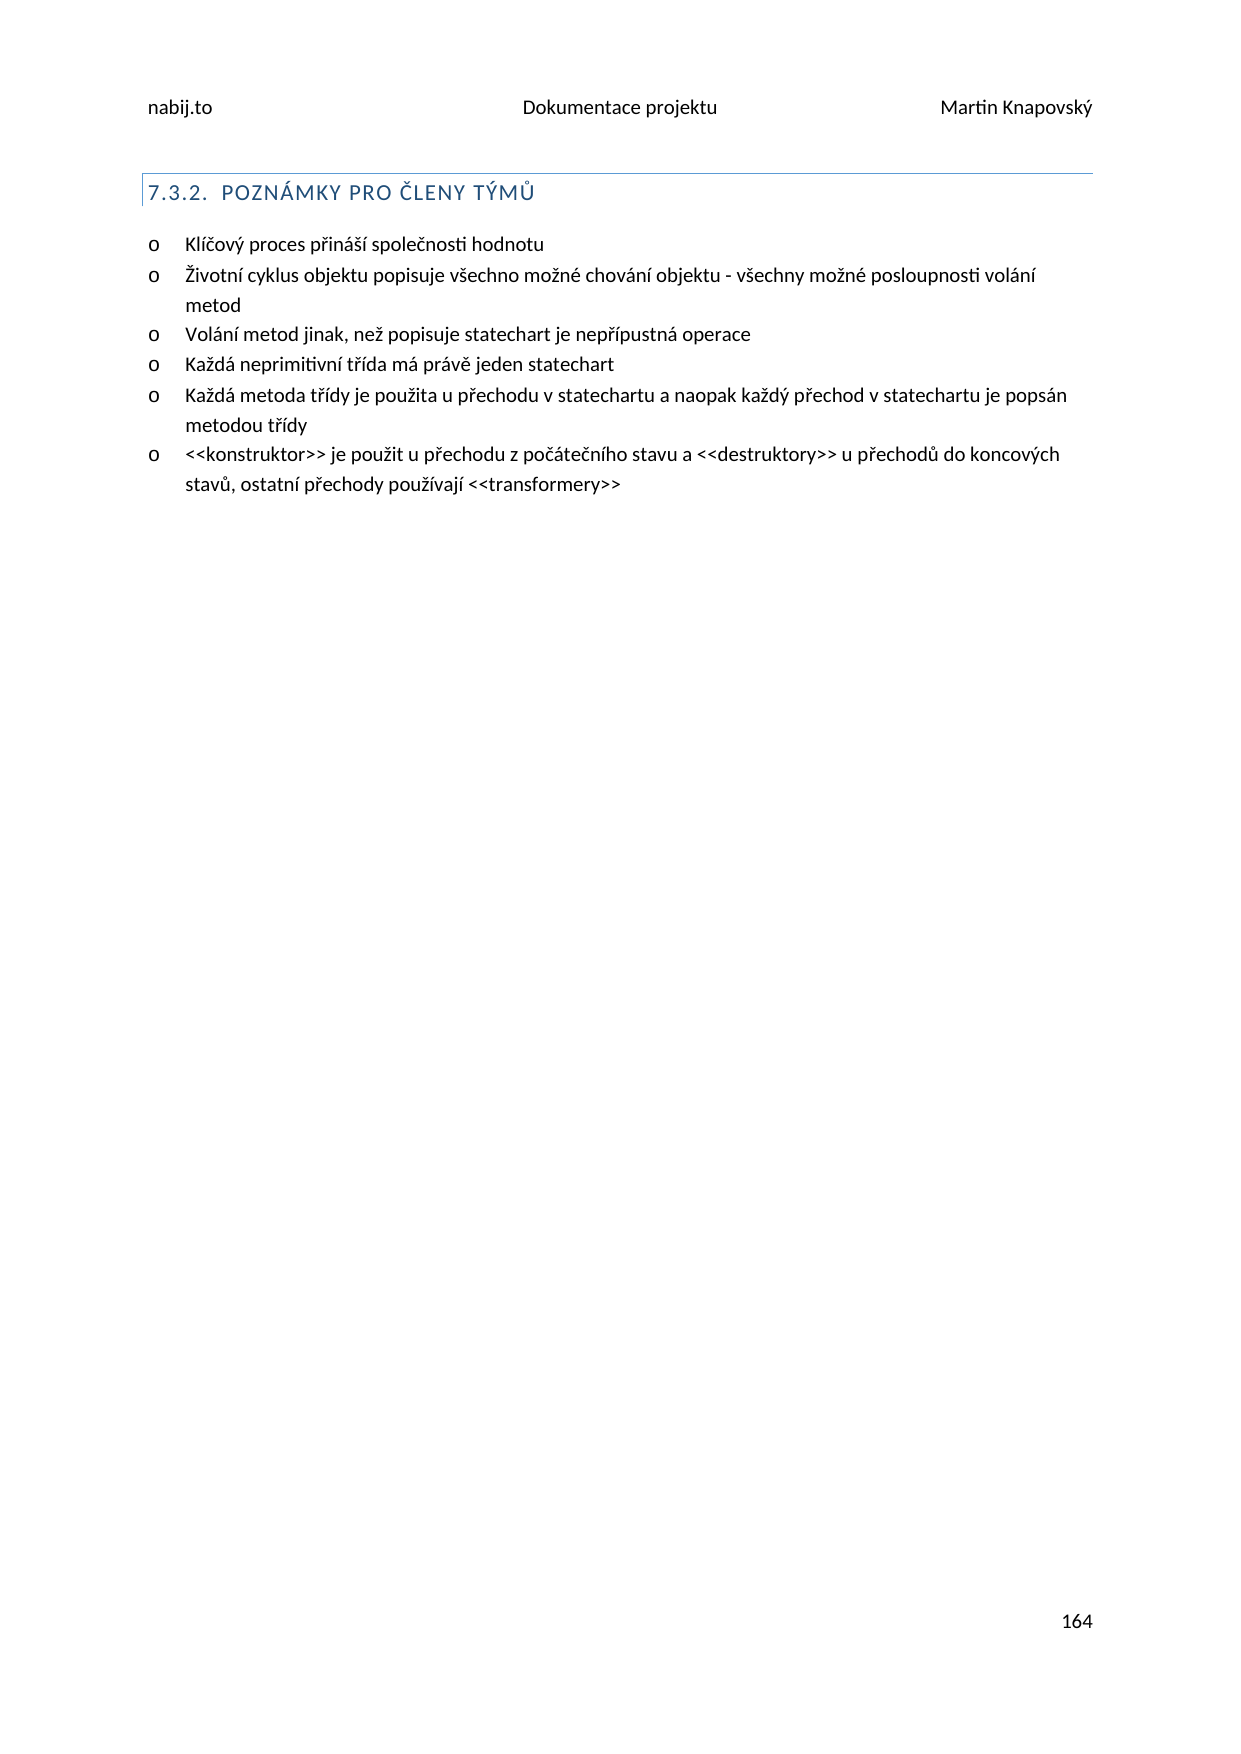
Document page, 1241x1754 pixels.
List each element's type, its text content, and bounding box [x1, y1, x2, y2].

list Životní cyklus objektu popisuje všechno možné chování objektu - všechny možné posloupnosti volání metod [148, 262, 1093, 317]
list Každá metoda třídy je použita u přechodu v statechartu a naopak každý přechod v statechartu je popsán metodou třídy [148, 382, 1093, 438]
list <<konstruktor>> je použit u přechodu z počátečního stavu a <<destruktory>> u přechodů do koncových stavů, ostatní přechody používají <<transformery>> [148, 441, 1093, 497]
list Volání metod jinak, než popisuje statechart je nepřípustná operace [148, 321, 1093, 348]
list Každá neprimitivní třída má právě jeden statechart [148, 352, 1093, 378]
list Klíčový proces přináší společnosti hodnotu [148, 231, 1093, 258]
subtitle Poznámky Pro členy týmů [143, 174, 1093, 206]
